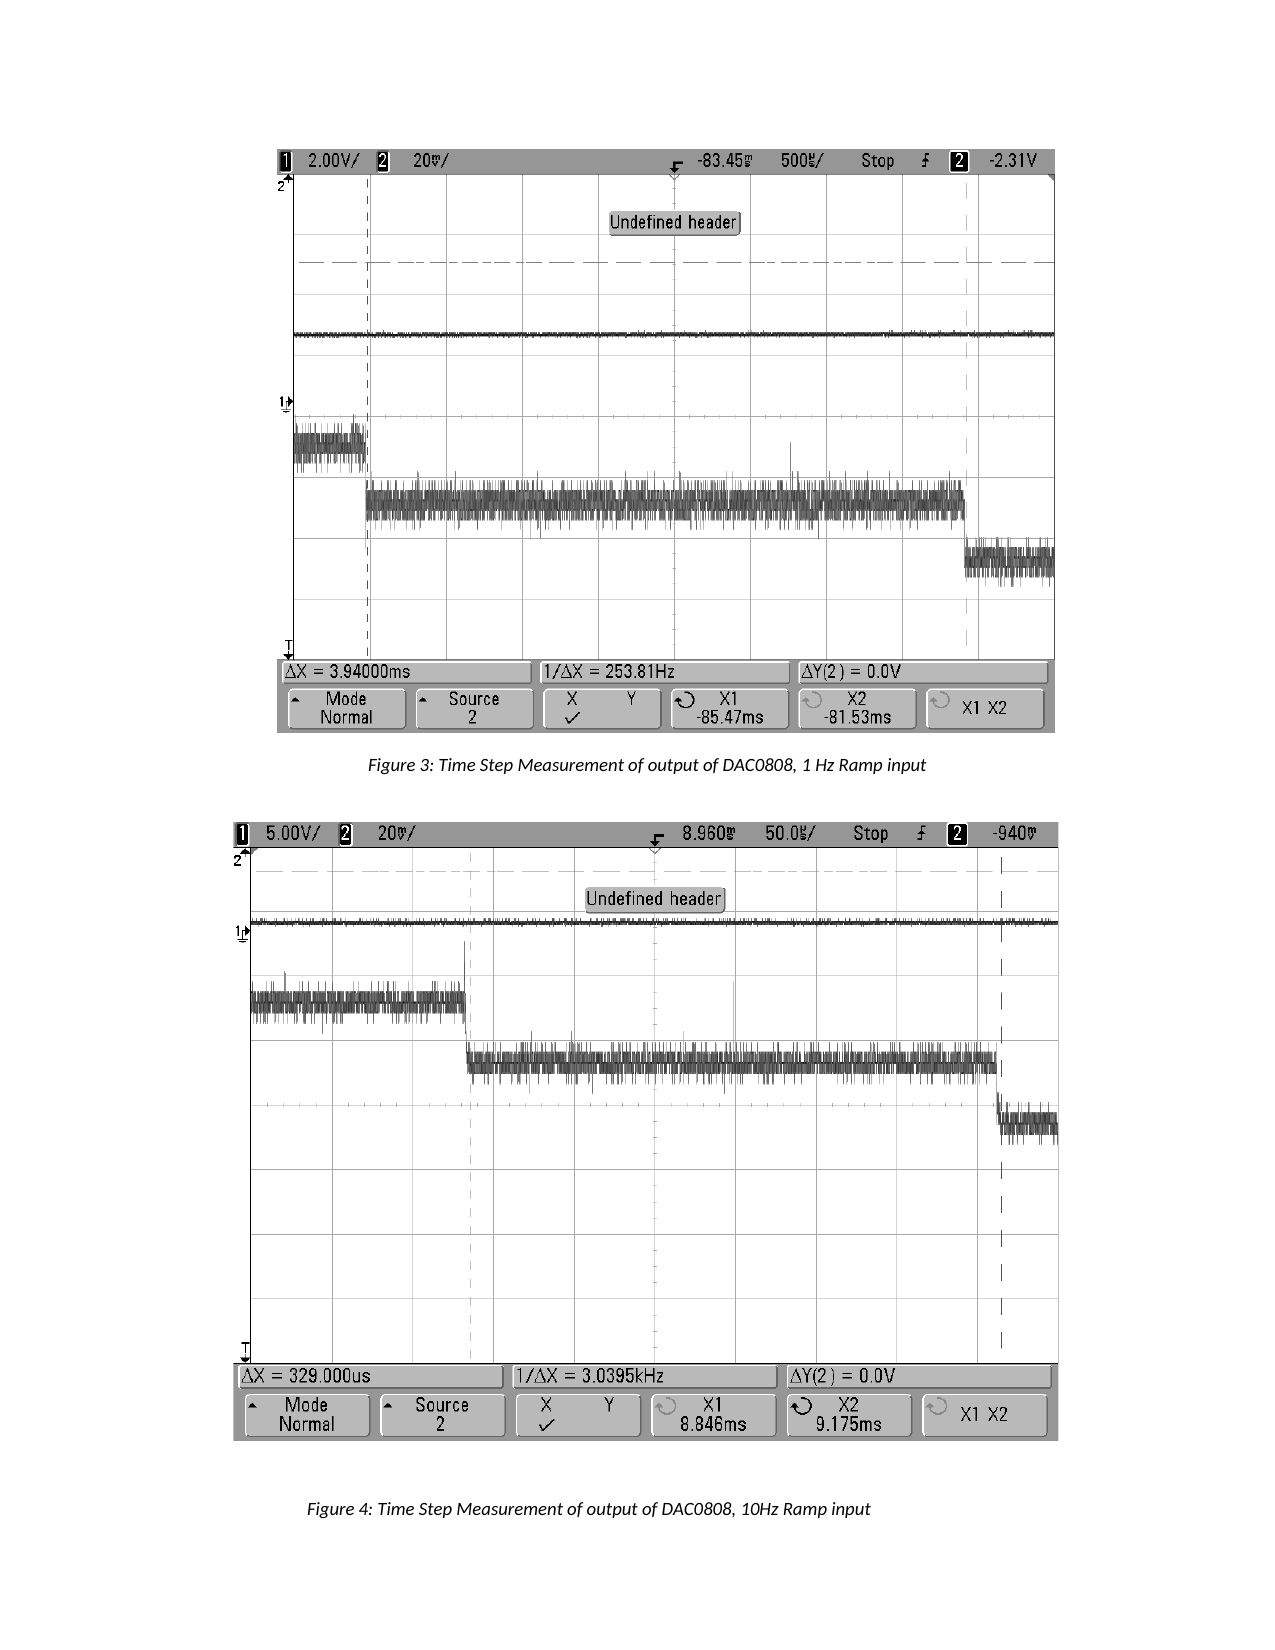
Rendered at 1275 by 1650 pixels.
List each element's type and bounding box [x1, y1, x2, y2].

picture [233, 822, 1059, 1441]
picture [277, 149, 1055, 733]
